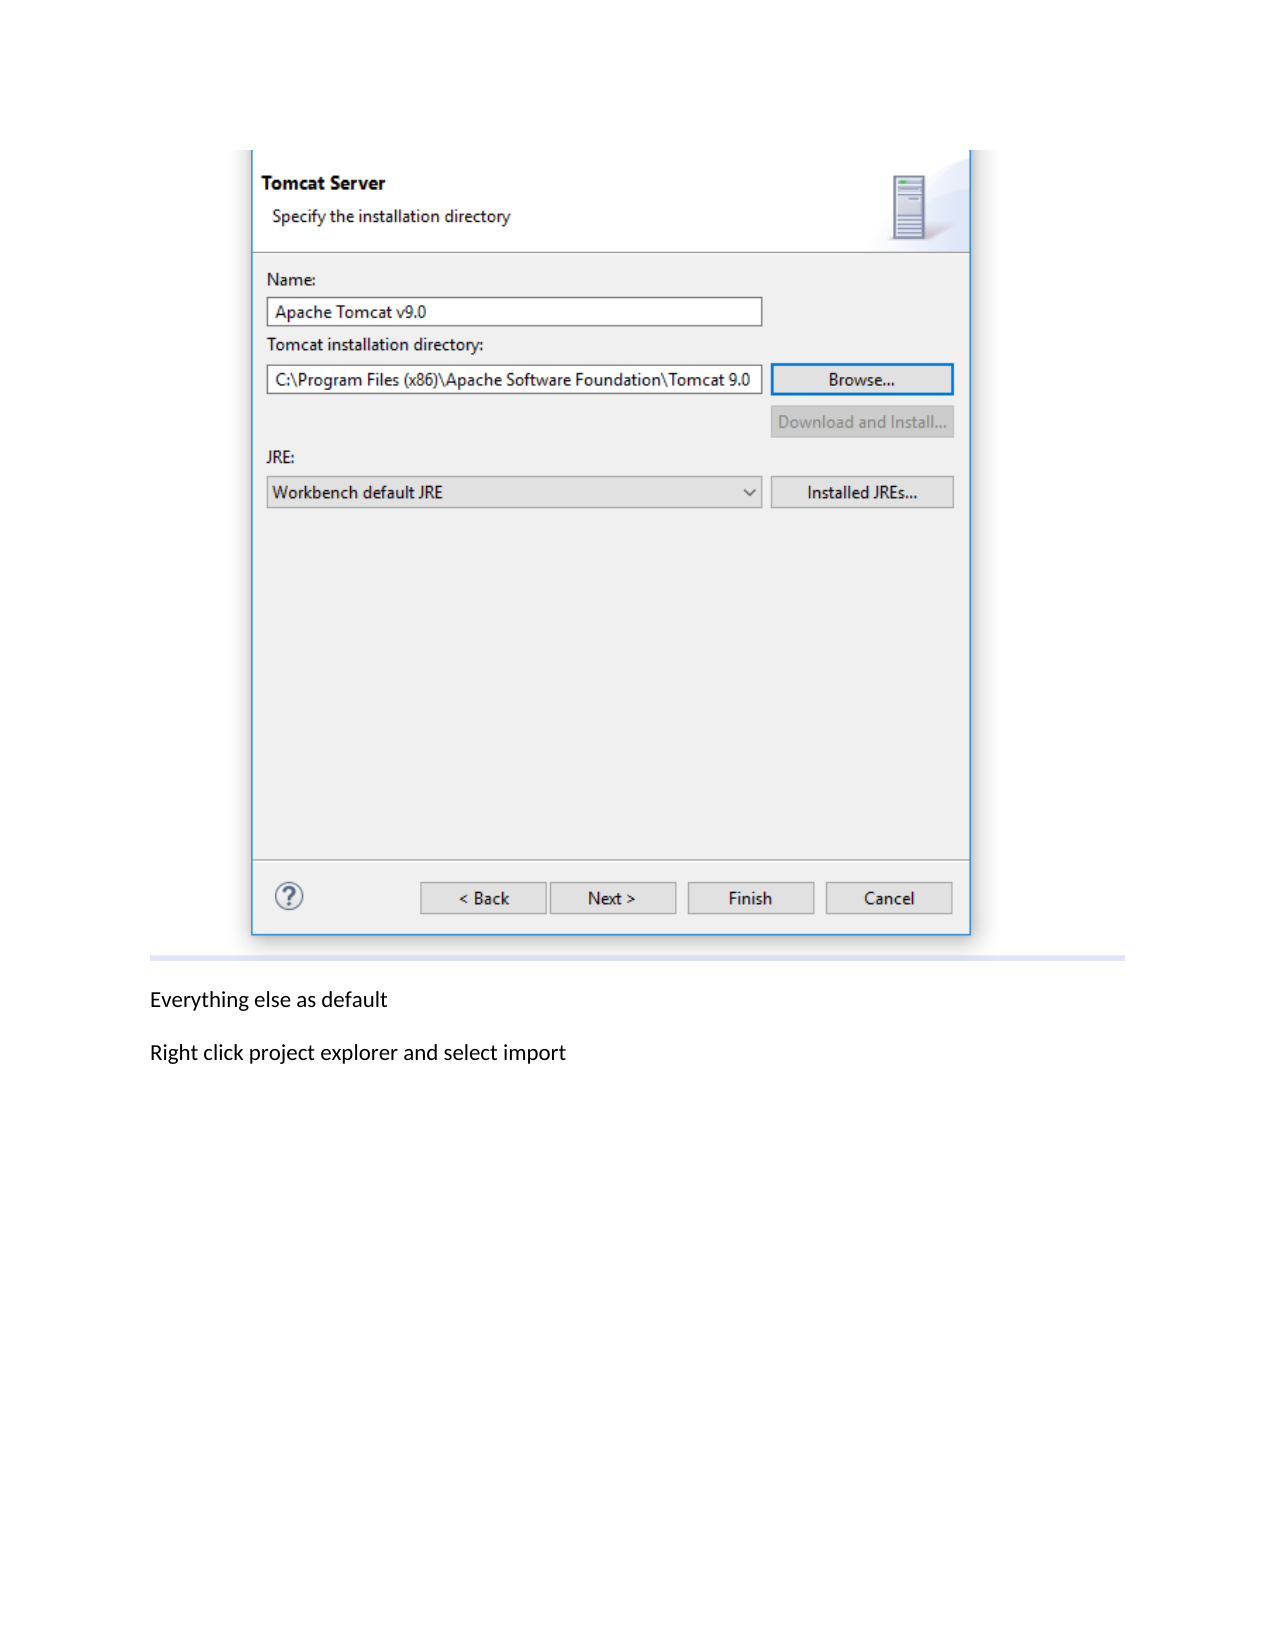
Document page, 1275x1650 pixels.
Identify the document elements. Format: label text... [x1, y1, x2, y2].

text Right click project explorer and select import [150, 1038, 1125, 1066]
picture [150, 150, 1125, 961]
text Everything else as default [150, 985, 1125, 1013]
